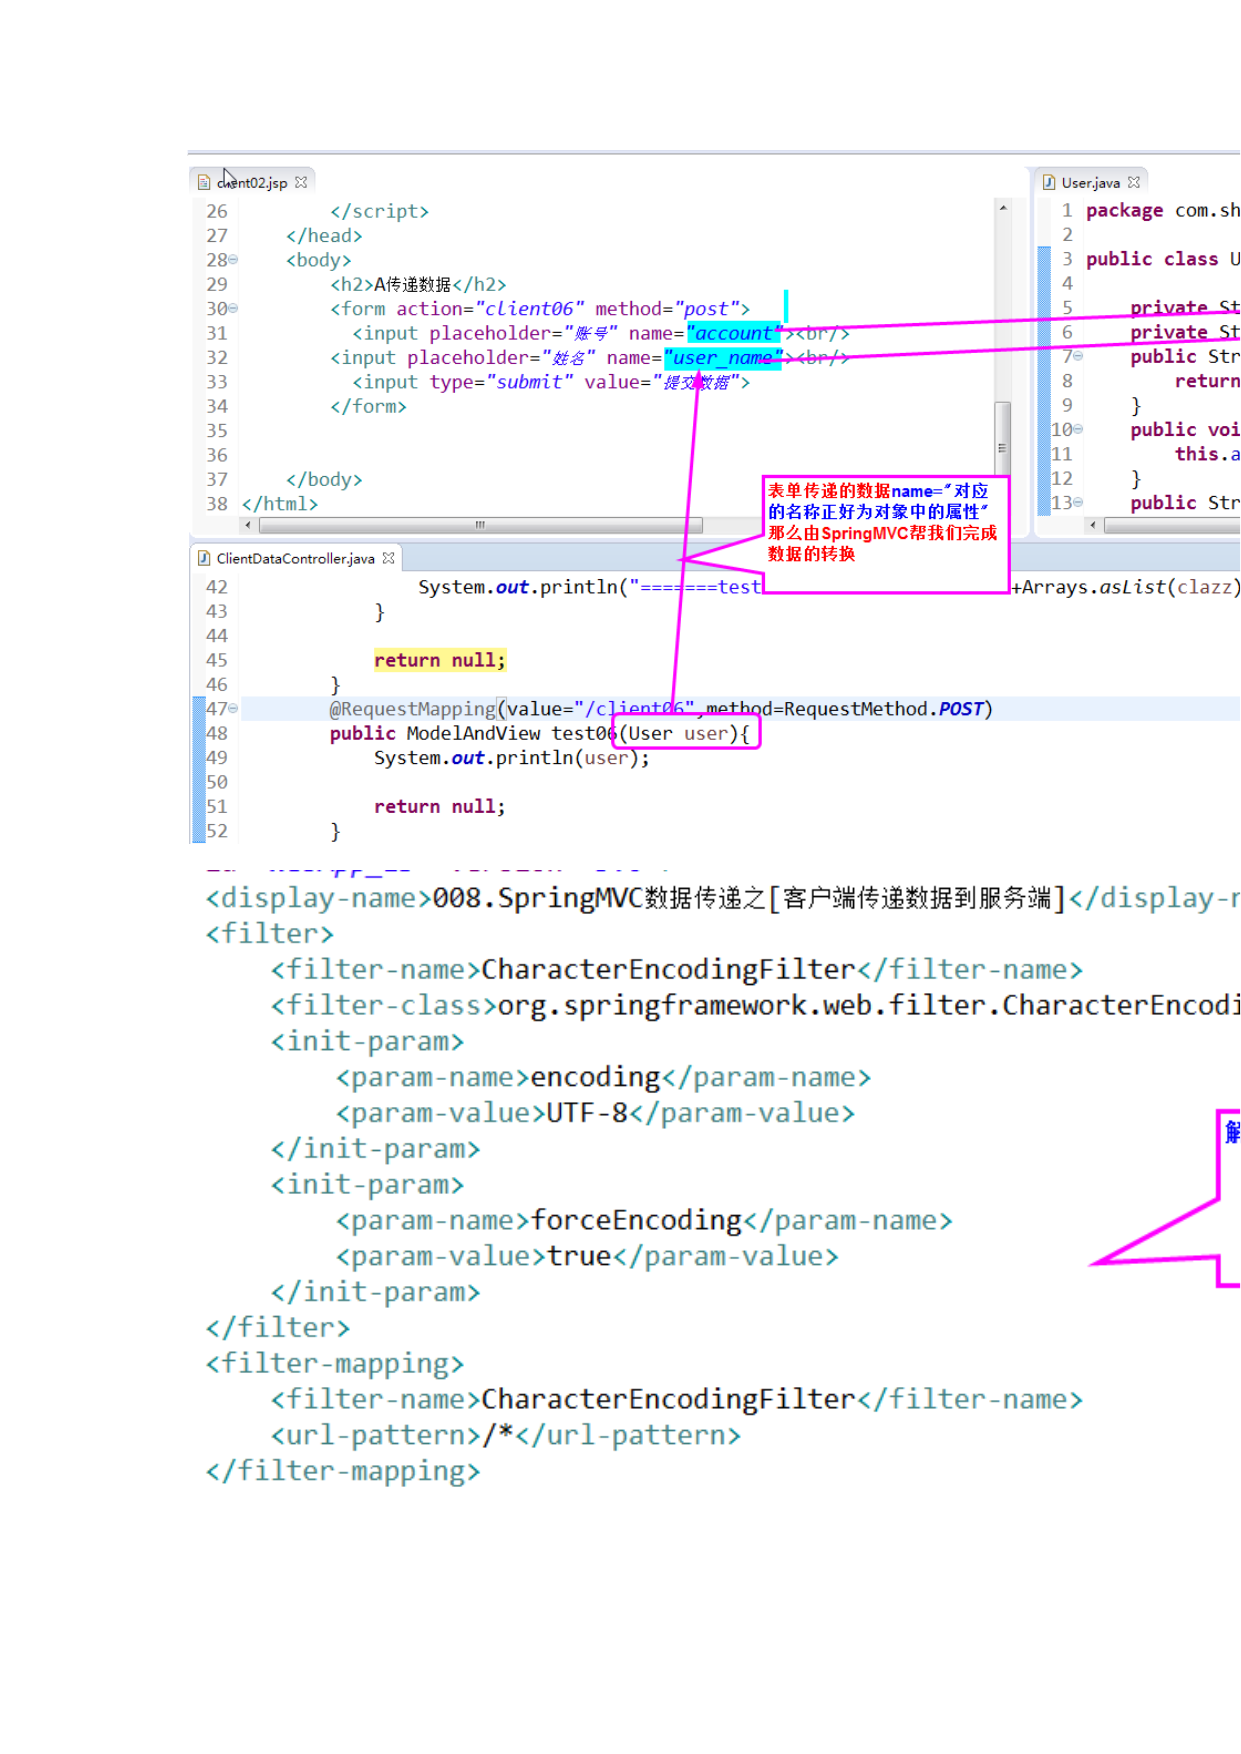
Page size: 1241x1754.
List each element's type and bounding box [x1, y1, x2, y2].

picture [187, 870, 1241, 1513]
picture [187, 150, 1241, 844]
